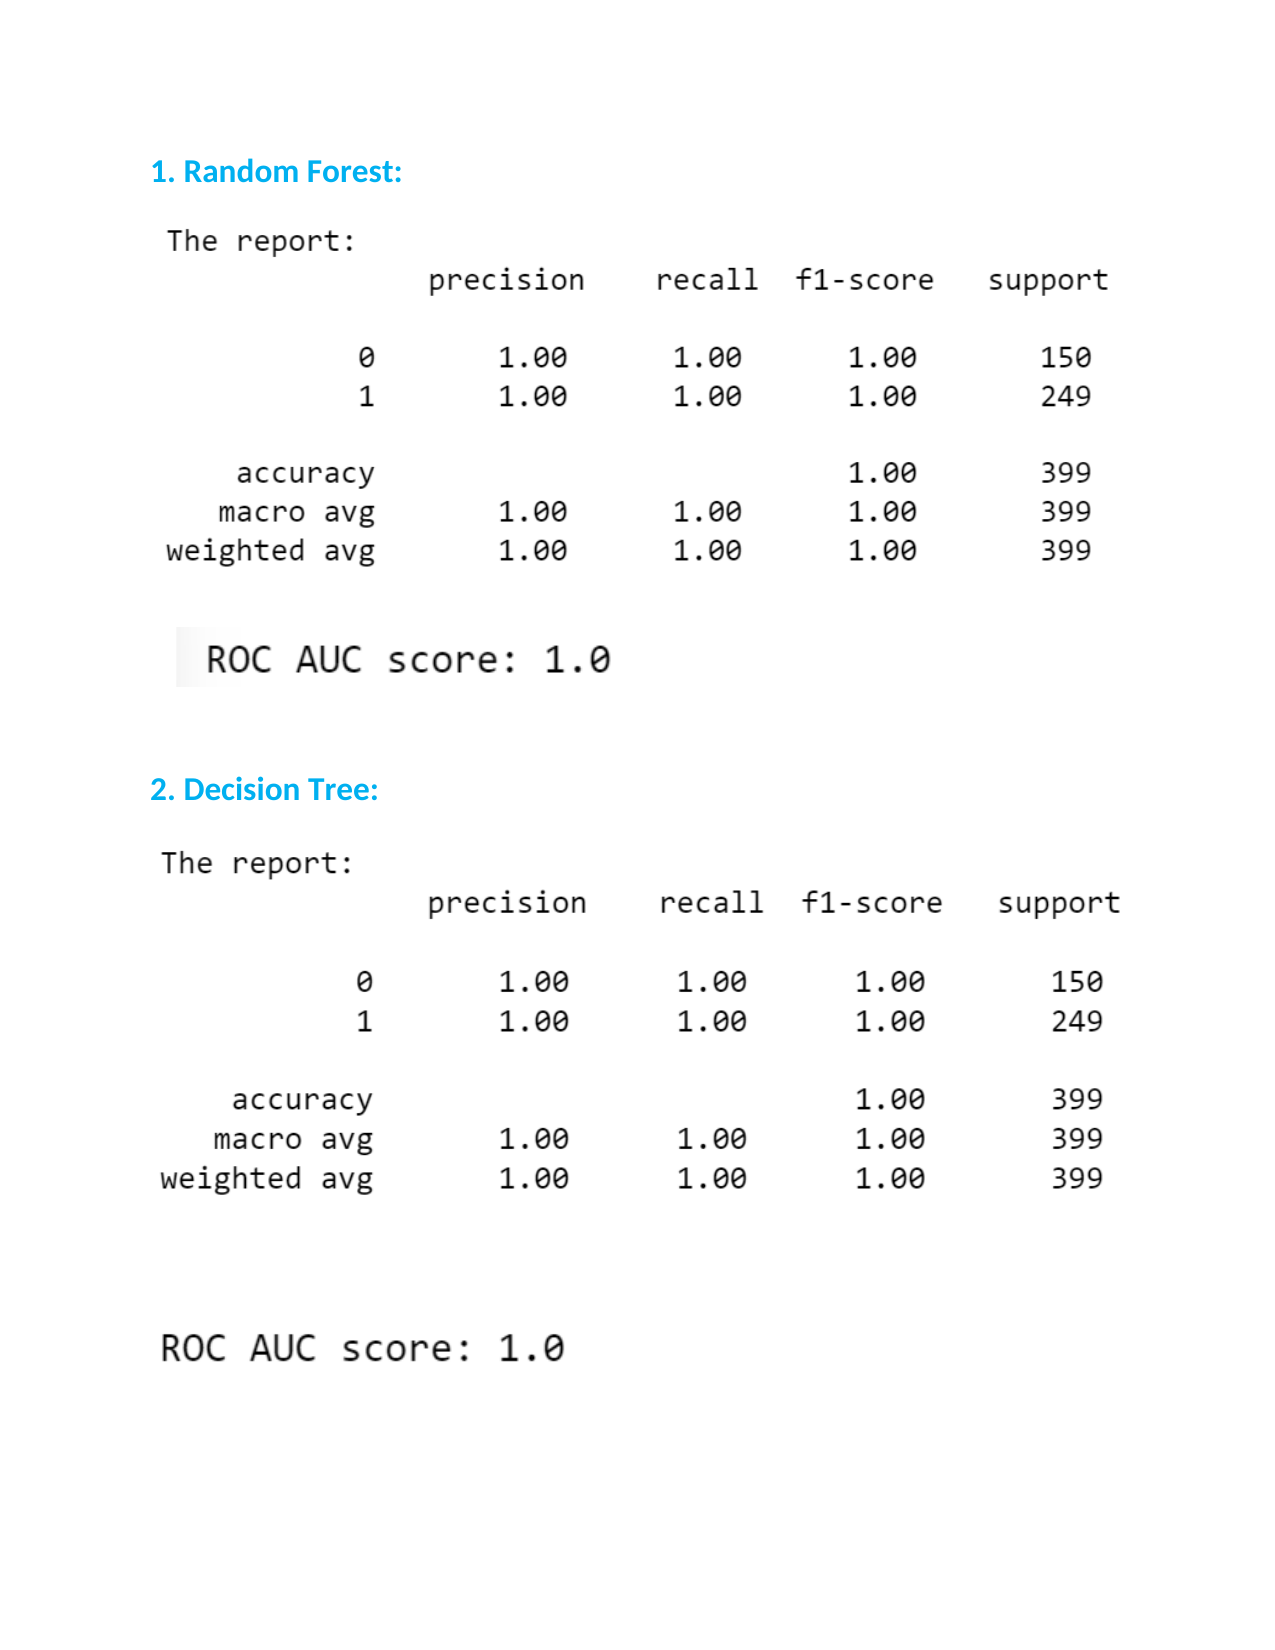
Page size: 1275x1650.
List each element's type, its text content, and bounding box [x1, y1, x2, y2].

picture [176, 627, 631, 687]
picture [150, 1314, 583, 1385]
picture [150, 835, 1125, 1222]
picture [150, 217, 1125, 603]
text 2. Decision Tree: [150, 768, 1125, 809]
text 1. Random Forest: [150, 150, 1125, 191]
